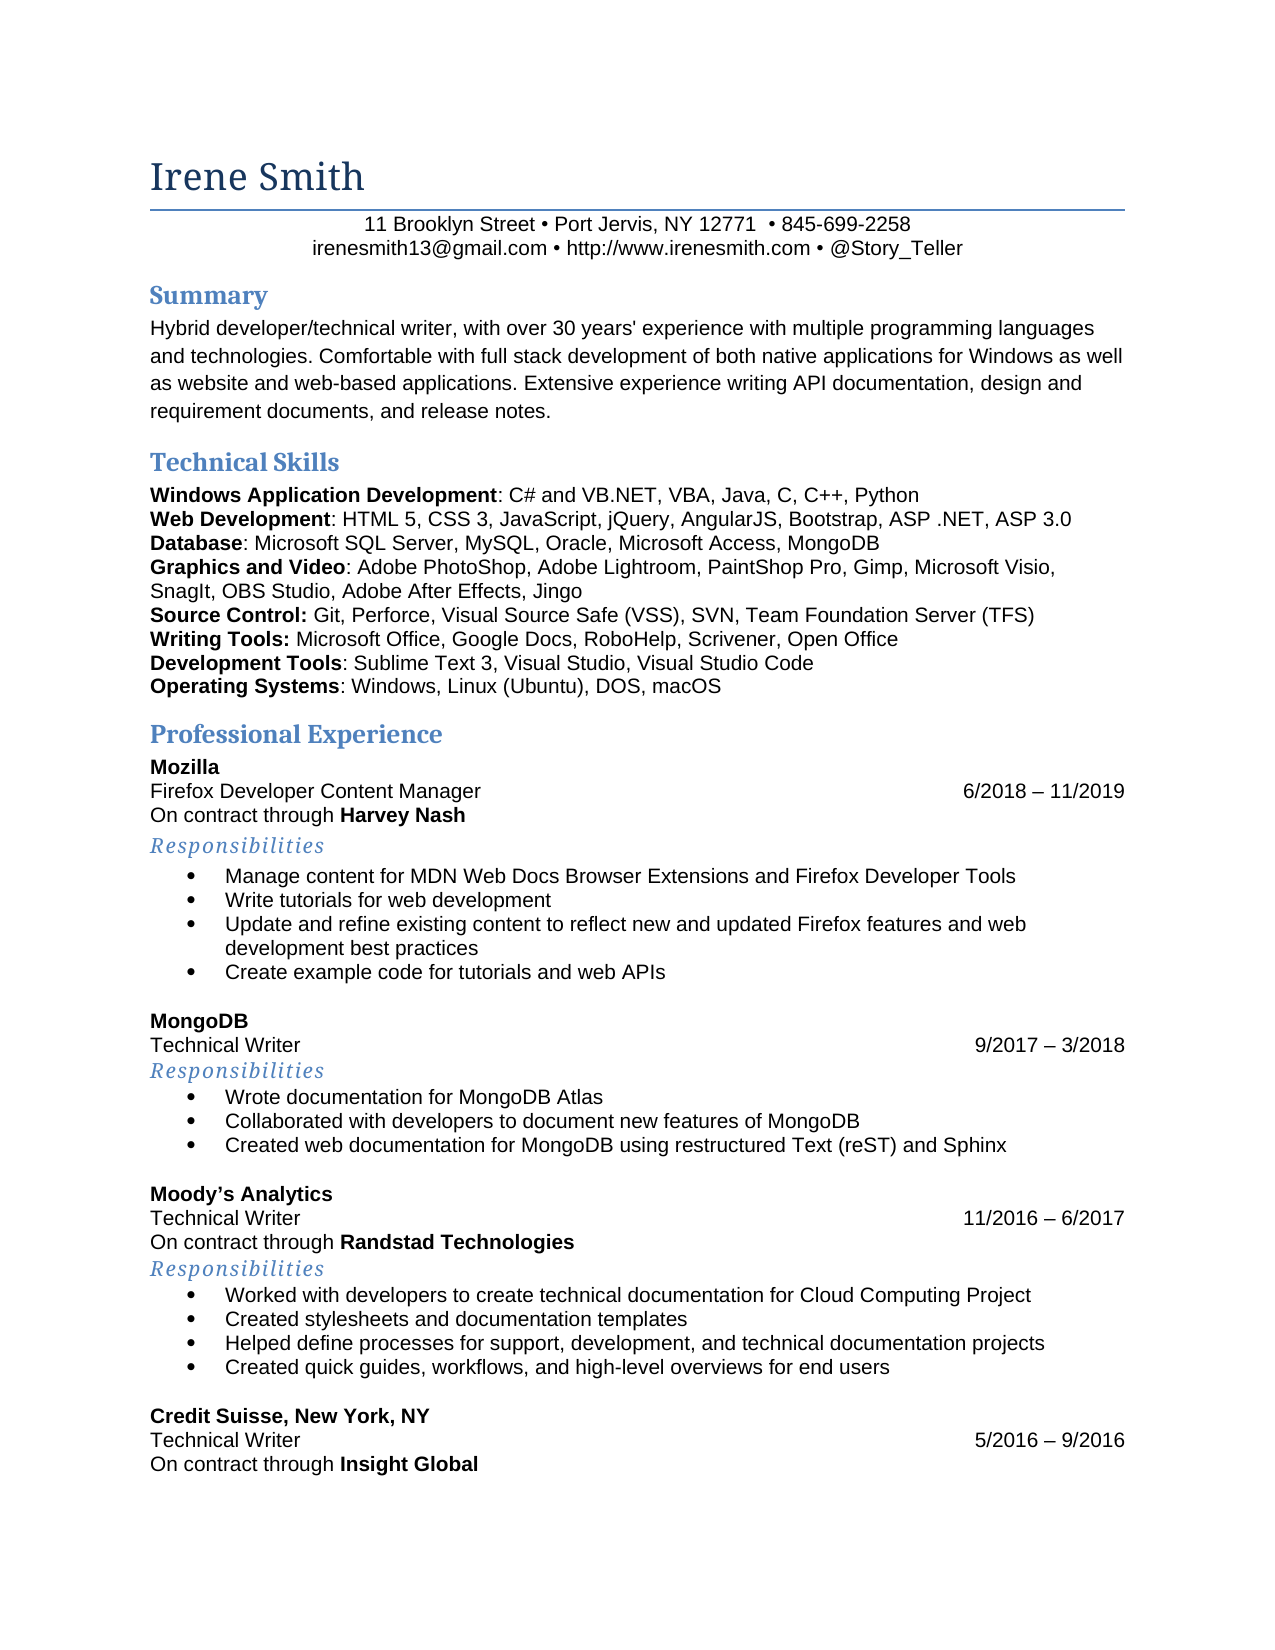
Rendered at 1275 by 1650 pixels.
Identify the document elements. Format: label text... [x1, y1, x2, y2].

text Database: Microsoft SQL Server, MySQL, Oracle, Microsoft Access, MongoDB [150, 531, 1125, 554]
text On contract through Randstad Technologies [150, 1230, 1125, 1254]
list Created web documentation for MongoDB using restructured Text (reST) and Sphinx [187, 1133, 1125, 1157]
text Hybrid developer/technical writer, with over 30 years' experience with multiple programming languages and technologies. Comfortable with full stack development of both native applications for Windows as well as website and web-based applications. Extensive experience writing API documentation, design and requirement documents, and release notes. [150, 316, 1125, 423]
list Worked with developers to create technical documentation for Cloud Computing Project [187, 1283, 1125, 1307]
text Source Control: Git, Perforce, Visual Source Safe (VSS), SVN, Team Foundation Server (TFS) [150, 602, 1125, 626]
list Wrote documentation for MongoDB Atlas [187, 1085, 1125, 1109]
text Development Tools: Sublime Text 3, Visual Studio, Visual Studio Code [150, 650, 1125, 674]
list Collaborated with developers to document new features of MongoDB [187, 1109, 1125, 1133]
list Created quick guides, workflows, and high-level overviews for end users [187, 1355, 1125, 1379]
list Update and refine existing content to reflect new and updated Firefox features and web development best practices [187, 912, 1125, 960]
text Moody’s Analytics [150, 1182, 1125, 1206]
subtitle Technical Skills [150, 447, 1125, 478]
title Irene Smith [150, 150, 1125, 209]
text Windows Application Development: C# and VB.NET, VBA, Java, C, C++, Python [150, 483, 1125, 507]
subtitle Responsibilities [150, 1254, 1125, 1283]
text Web Development: HTML 5, CSS 3, JavaScript, jQuery, AngularJS, Bootstrap, ASP .NET, ASP 3.0 [150, 507, 1125, 531]
text irenesmith13@gmail.com http://www.irenesmith.com @Story_Teller [150, 236, 1125, 259]
list Created stylesheets and documentation templates [187, 1307, 1125, 1331]
list Create example code for tutorials and web APIs [187, 960, 1125, 984]
list Manage content for MDN Web Docs Browser Extensions and Firefox Developer Tools [187, 863, 1125, 888]
text Technical Writer 11/2016 – 6/2017 [150, 1206, 1125, 1230]
subtitle Professional Experience [150, 719, 1125, 750]
list Write tutorials for web development [187, 888, 1125, 912]
text Graphics and Video: Adobe PhotoShop, Adobe Lightroom, PaintShop Pro, Gimp, Microsoft Visio, SnagIt, OBS Studio, Adobe After Effects, Jingo [150, 554, 1125, 602]
text Mozilla [150, 755, 1125, 779]
subtitle Responsibilities [150, 1057, 1125, 1085]
text Technical Writer 9/2017 – 3/2018 [150, 1033, 1125, 1057]
text MongoDB [150, 1009, 1125, 1033]
text Technical Writer 5/2016 – 9/2016 On contract through Insight Global [150, 1428, 1125, 1476]
text On contract through Harvey Nash [150, 803, 1125, 827]
text Credit Suisse, New York, NY [150, 1404, 1125, 1428]
subtitle Summary [150, 280, 1125, 312]
list Helped define processes for support, development, and technical documentation projects [187, 1331, 1125, 1355]
text Firefox Developer Content Manager 6/2018 – 11/2019 [150, 779, 1125, 803]
text Writing Tools: Microsoft Office, Google Docs, RoboHelp, Scrivener, Open Office [150, 626, 1125, 650]
text 11 Brooklyn Street Port Jervis, NY 12771 845-699-2258 [150, 211, 1125, 236]
subtitle Responsibilities [150, 831, 1125, 859]
text Operating Systems: Windows, Linux (Ubuntu), DOS, macOS [150, 674, 1125, 698]
